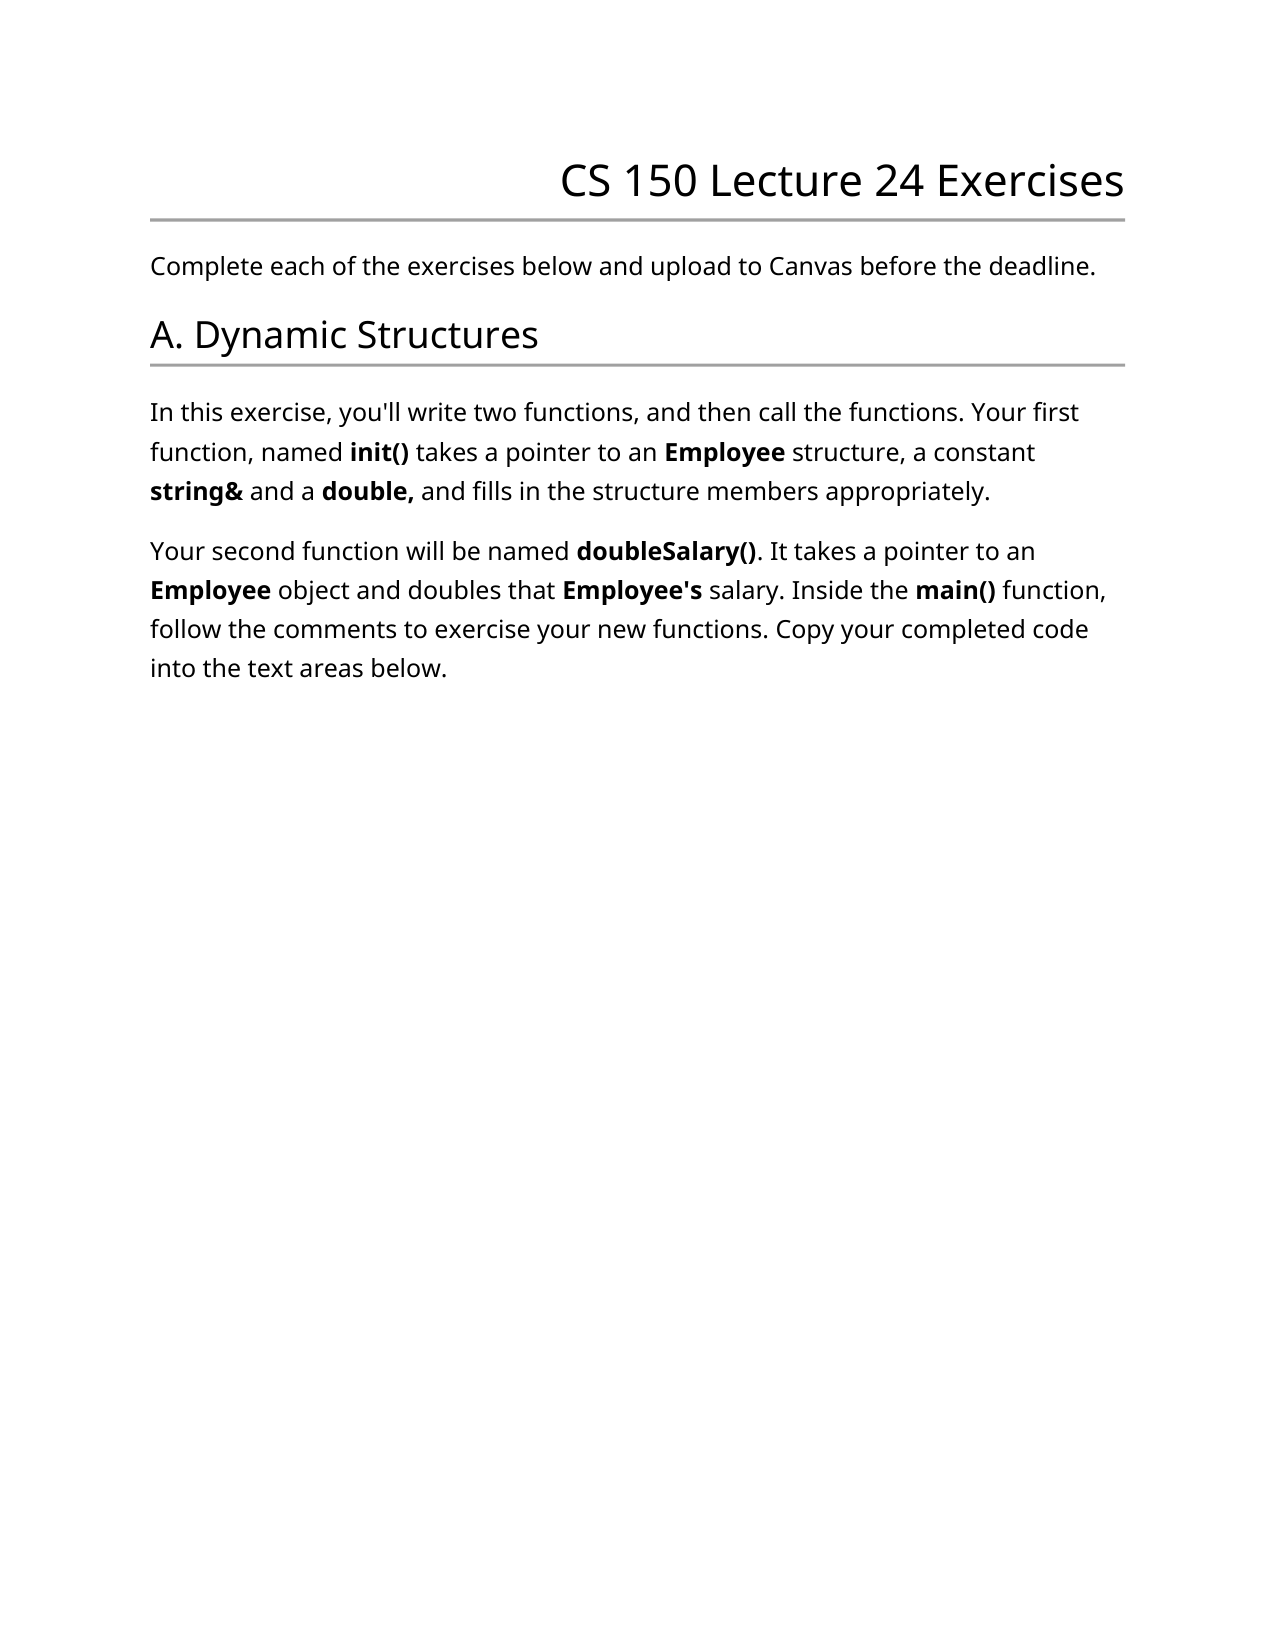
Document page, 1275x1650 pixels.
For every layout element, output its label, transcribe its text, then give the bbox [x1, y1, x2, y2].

text Your second function will be named doubleSalary(). It takes a pointer to an Employee object and doubles that Employee's salary. Inside the main() function, follow the comments to exercise your new functions. Copy your completed code into the text areas below. [150, 533, 1127, 685]
text A. Dynamic Structures In this exercise, you'll write two functions, and then call the functions. Your first function, named init() takes a pointer to an Employee structure, a constant string& and a double, and fills in the structure members appropriately. [150, 309, 1127, 507]
title CS 150 Lecture 24 Exercises [150, 150, 1125, 209]
text Complete each of the exercises below and upload to Canvas before the deadline. [150, 249, 1125, 283]
